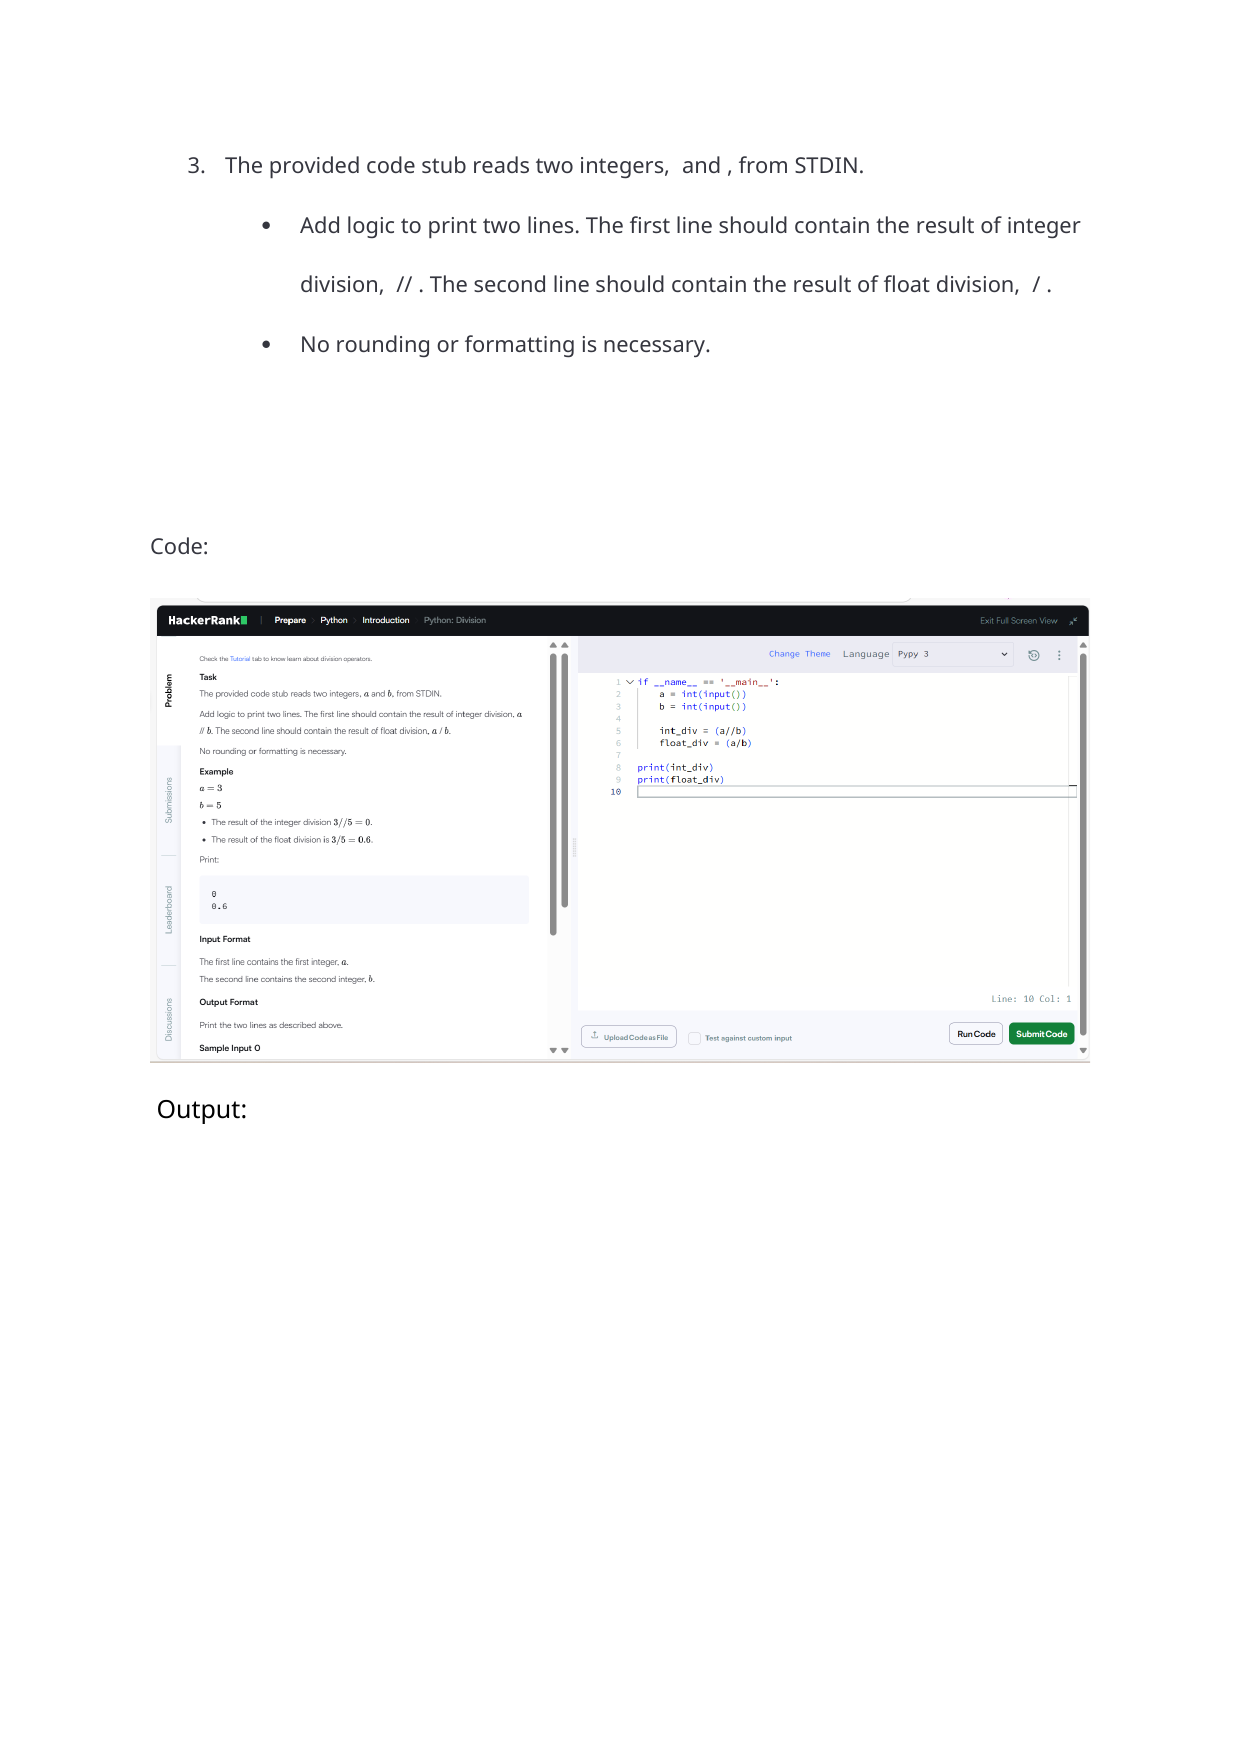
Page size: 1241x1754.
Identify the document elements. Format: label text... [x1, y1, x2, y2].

picture [150, 598, 1091, 1063]
list Add logic to print two lines. The first line should contain the result of integer division, // . The second line should contain the result of float division, / . [262, 209, 1090, 299]
text Output: [150, 1091, 1090, 1125]
list No rounding or formatting is necessary. [262, 329, 1090, 358]
text Code: [150, 531, 1090, 561]
list The provided code stub reads two integers, and , from STDIN. [187, 150, 1090, 180]
